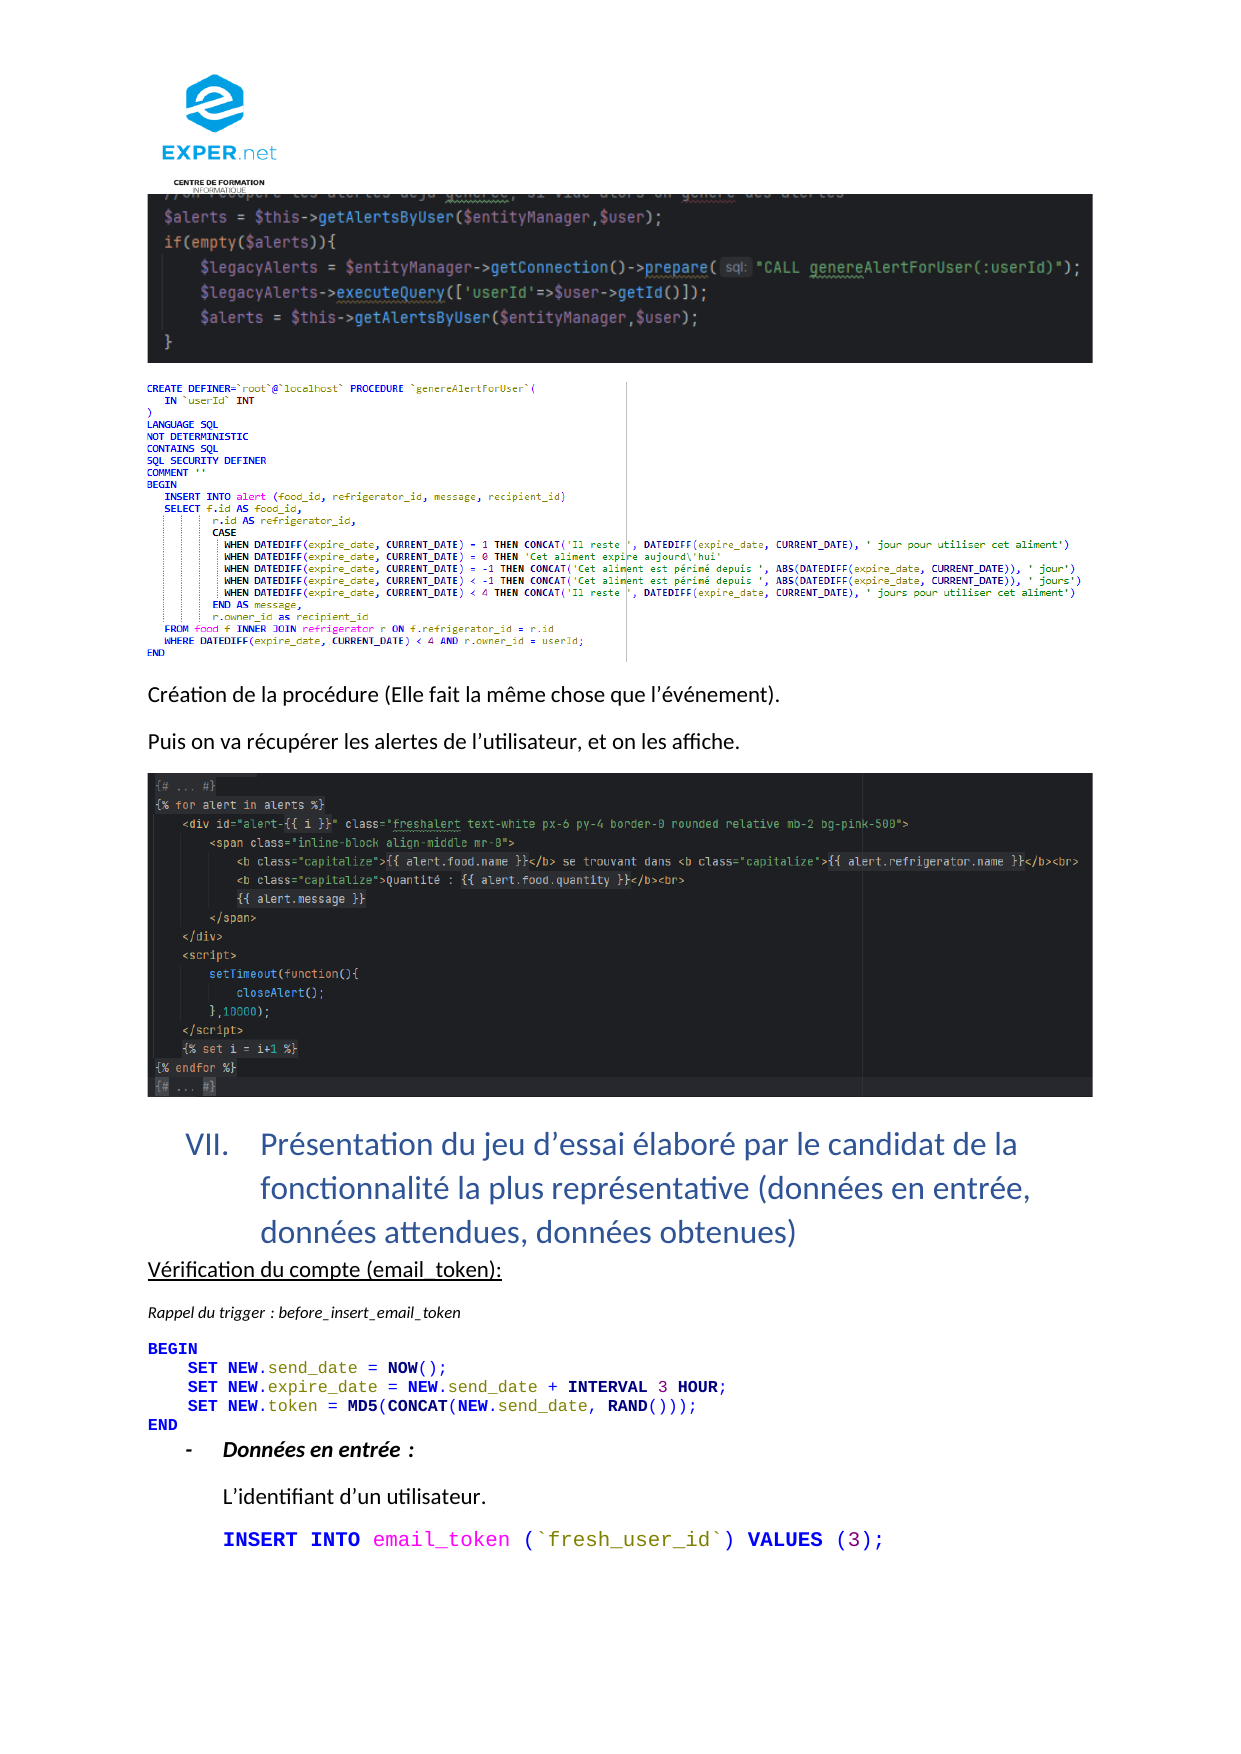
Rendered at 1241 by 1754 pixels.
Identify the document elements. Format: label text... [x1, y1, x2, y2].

text Rappel du trigger : before_insert_email_token [148, 1302, 1093, 1322]
text Vérification du compte (email_token): [148, 1255, 1093, 1283]
text END [148, 1416, 1093, 1435]
subtitle Présentation du jeu d’essai élaboré par le candidat de la fonctionnalité la plus représentative (données en entrée, données attendues, données obtenues) [185, 1123, 1093, 1252]
picture [147, 73, 1093, 363]
list Données en entrée : [185, 1435, 1093, 1463]
text SET NEW.send_date = NOW(); [148, 1359, 1093, 1378]
text SET NEW.expire_date = NEW.send_date + INTERVAL 3 HOUR; [148, 1378, 1093, 1397]
text SET NEW.token = MD5(CONCAT(NEW.send_date, RAND())); [148, 1397, 1093, 1416]
text L’identifiant d’un utilisateur. [223, 1482, 1093, 1510]
picture [147, 381, 1093, 662]
picture [147, 773, 1093, 1097]
text Création de la procédure (Elle fait la même chose que l’événement). [148, 680, 1093, 708]
list INSERT INTO email_token (`fresh_user_id`) VALUES (3); [223, 1529, 1093, 1552]
text BEGIN [148, 1341, 1093, 1359]
text Puis on va récupérer les alertes de l’utilisateur, et on les affiche. [148, 727, 1093, 755]
